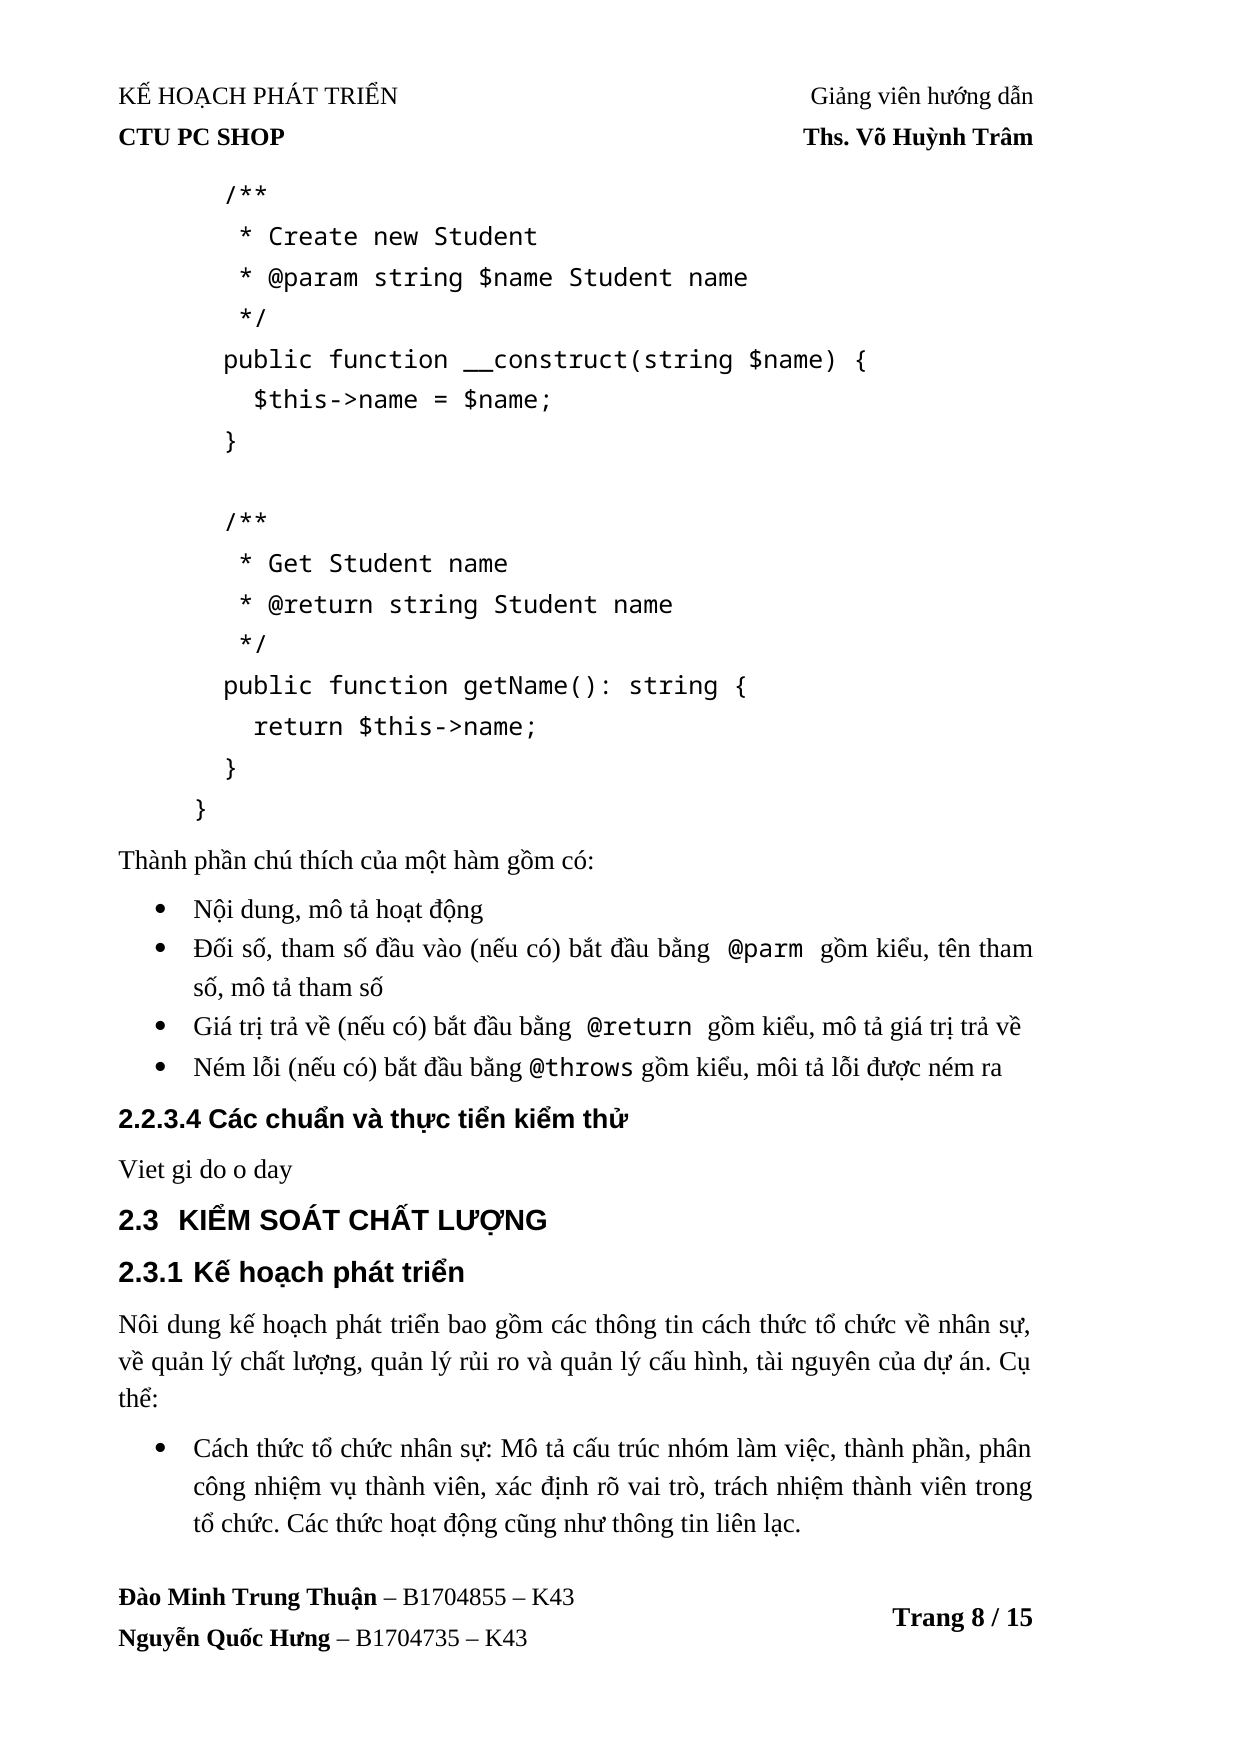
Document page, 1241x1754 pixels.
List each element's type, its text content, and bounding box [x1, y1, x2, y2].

text Viet gi do o day [118, 1153, 1033, 1184]
subtitle Các chuẩn và thực tiển kiểm thử [118, 1103, 1033, 1134]
list Đối số, tham số đầu vào (nếu có) bắt đầu bằng @parm gồm kiểu, tên tham số, mô tả tham số [156, 931, 1033, 1002]
text * Get Student name [193, 545, 1033, 579]
text */ [193, 627, 1033, 661]
text Thành phần chú thích của một hàm gồm có: [118, 844, 1033, 875]
list Nội dung, mô tả hoạt động [156, 893, 1033, 925]
list Giá trị trả về (nếu có) bắt đầu bằng @return gồm kiểu, mô tả giá trị trả về [156, 1008, 1033, 1043]
text public function __construct(string $name) { [193, 341, 1033, 375]
text } [193, 423, 1033, 457]
subtitle KIỂM SOÁT CHẤT LƯỢNG [118, 1202, 1033, 1236]
text } [193, 749, 1033, 784]
text public function getName(): string { [193, 668, 1033, 702]
text * @return string Student name [193, 586, 1033, 620]
list Cách thức tổ chức nhân sự: Mô tả cấu trúc nhóm làm việc, thành phần, phân công nhiệm vụ thành viên, xác định rõ vai trò, trách nhiệm thành viên trong tổ chức. Các thức hoạt động cũng như thông tin liên lạc. [156, 1432, 1033, 1538]
text $this->name = $name; [193, 382, 1033, 416]
list Ném lỗi (nếu có) bắt đầu bằng @throws gồm kiểu, môi tả lỗi được ném ra [156, 1049, 1033, 1083]
text return $this->name; [193, 709, 1033, 743]
text /** [193, 178, 1033, 212]
text /** [193, 504, 1033, 539]
text * @param string $name Student name [193, 259, 1033, 294]
text */ [193, 300, 1033, 334]
subtitle Kế hoạch phát triển [118, 1255, 1033, 1289]
text } [193, 790, 1033, 824]
text * Create new Student [193, 219, 1033, 253]
